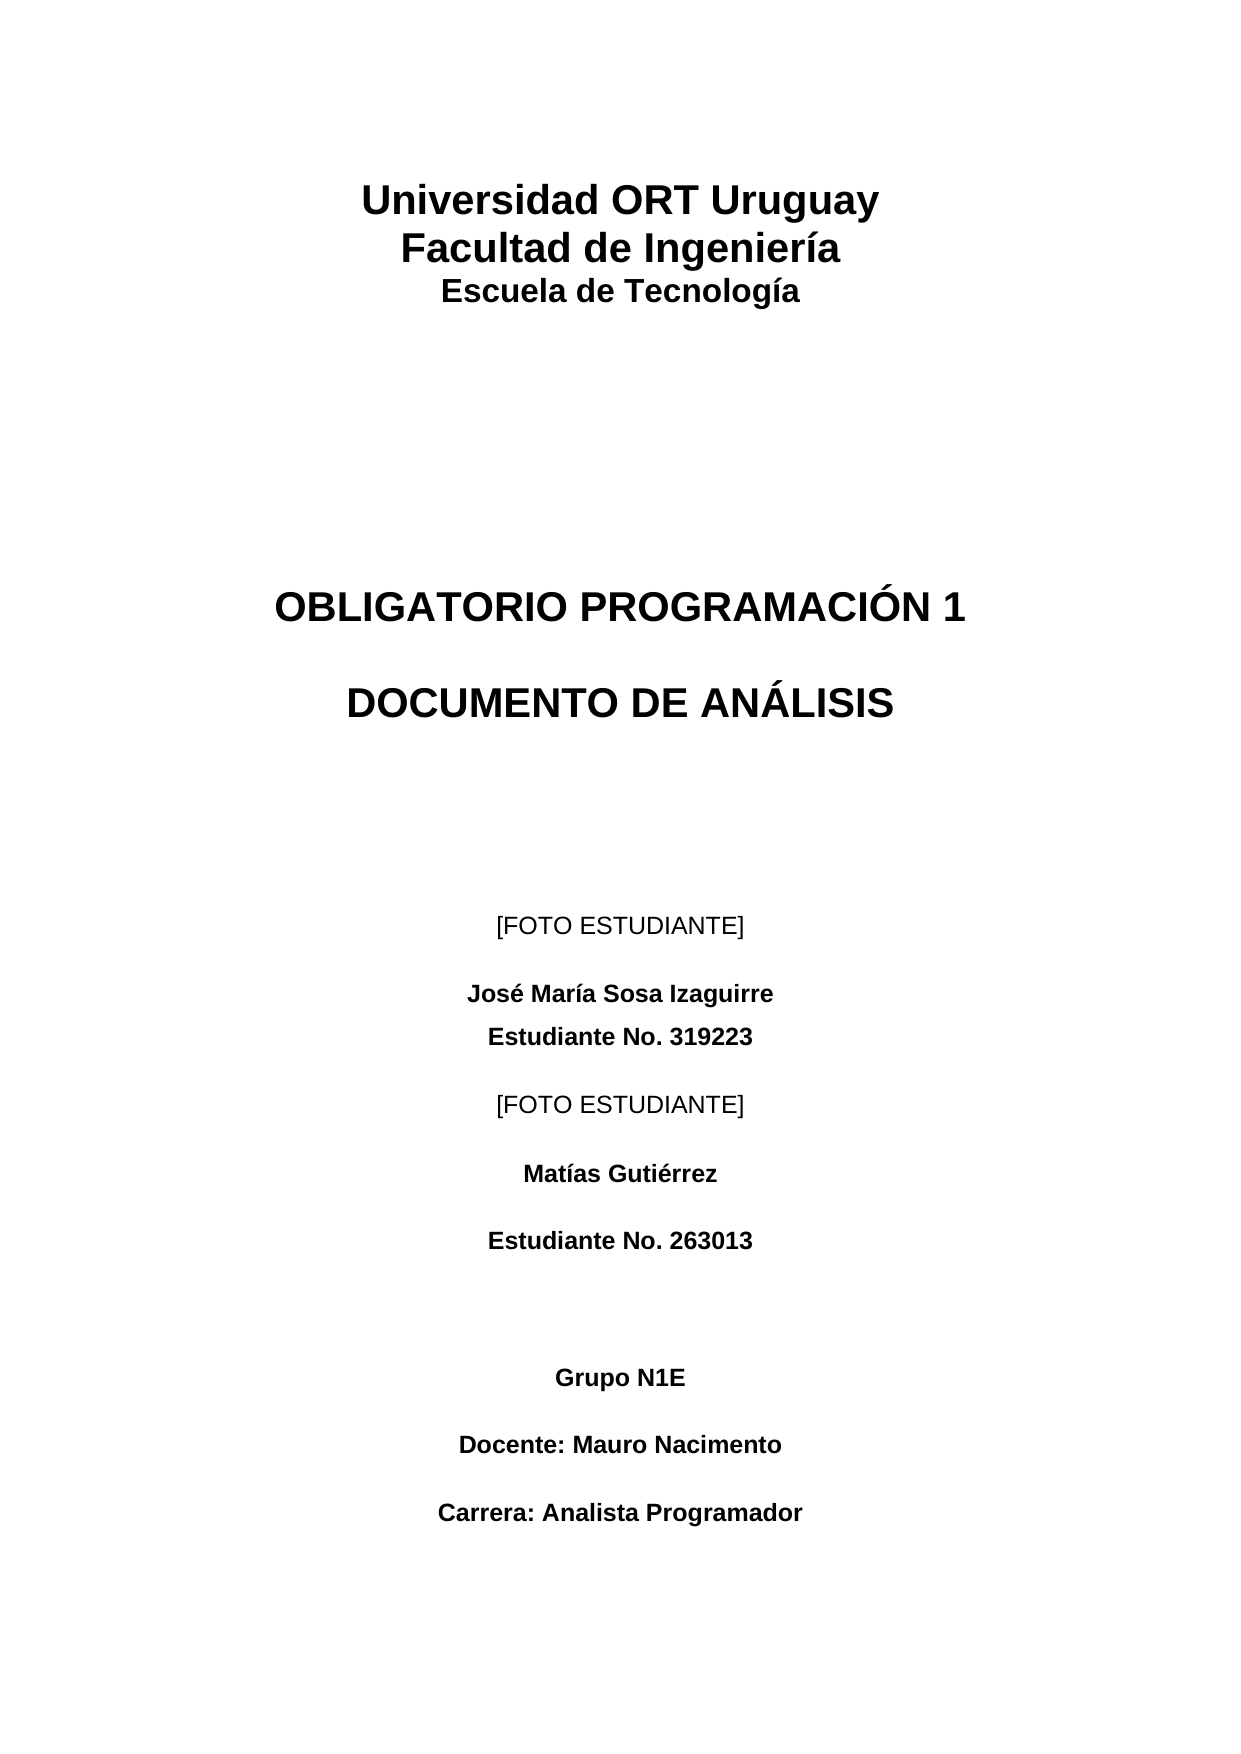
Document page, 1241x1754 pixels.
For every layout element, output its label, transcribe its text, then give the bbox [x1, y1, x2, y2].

text Universidad ORT Uruguay Facultad de Ingeniería [340, 175, 900, 271]
text Carrera: Analista Programador [341, 1498, 900, 1527]
subtitle José María Sosa Izaguirre Estudiante No. 319223 [467, 979, 774, 1051]
subtitle Matías Gutiérrez Estudiante No. 263013 [487, 1158, 753, 1255]
text [FOTO ESTUDIANTE] [341, 911, 900, 939]
text [FOTO ESTUDIANTE] [341, 1090, 900, 1119]
text Grupo N1E Docente: Mauro Nacimento [458, 1362, 784, 1459]
text OBLIGATORIO PROGRAMACIÓN 1 DOCUMENTO DE ANÁLISIS [274, 582, 966, 726]
subtitle Escuela de Tecnología [340, 271, 900, 309]
